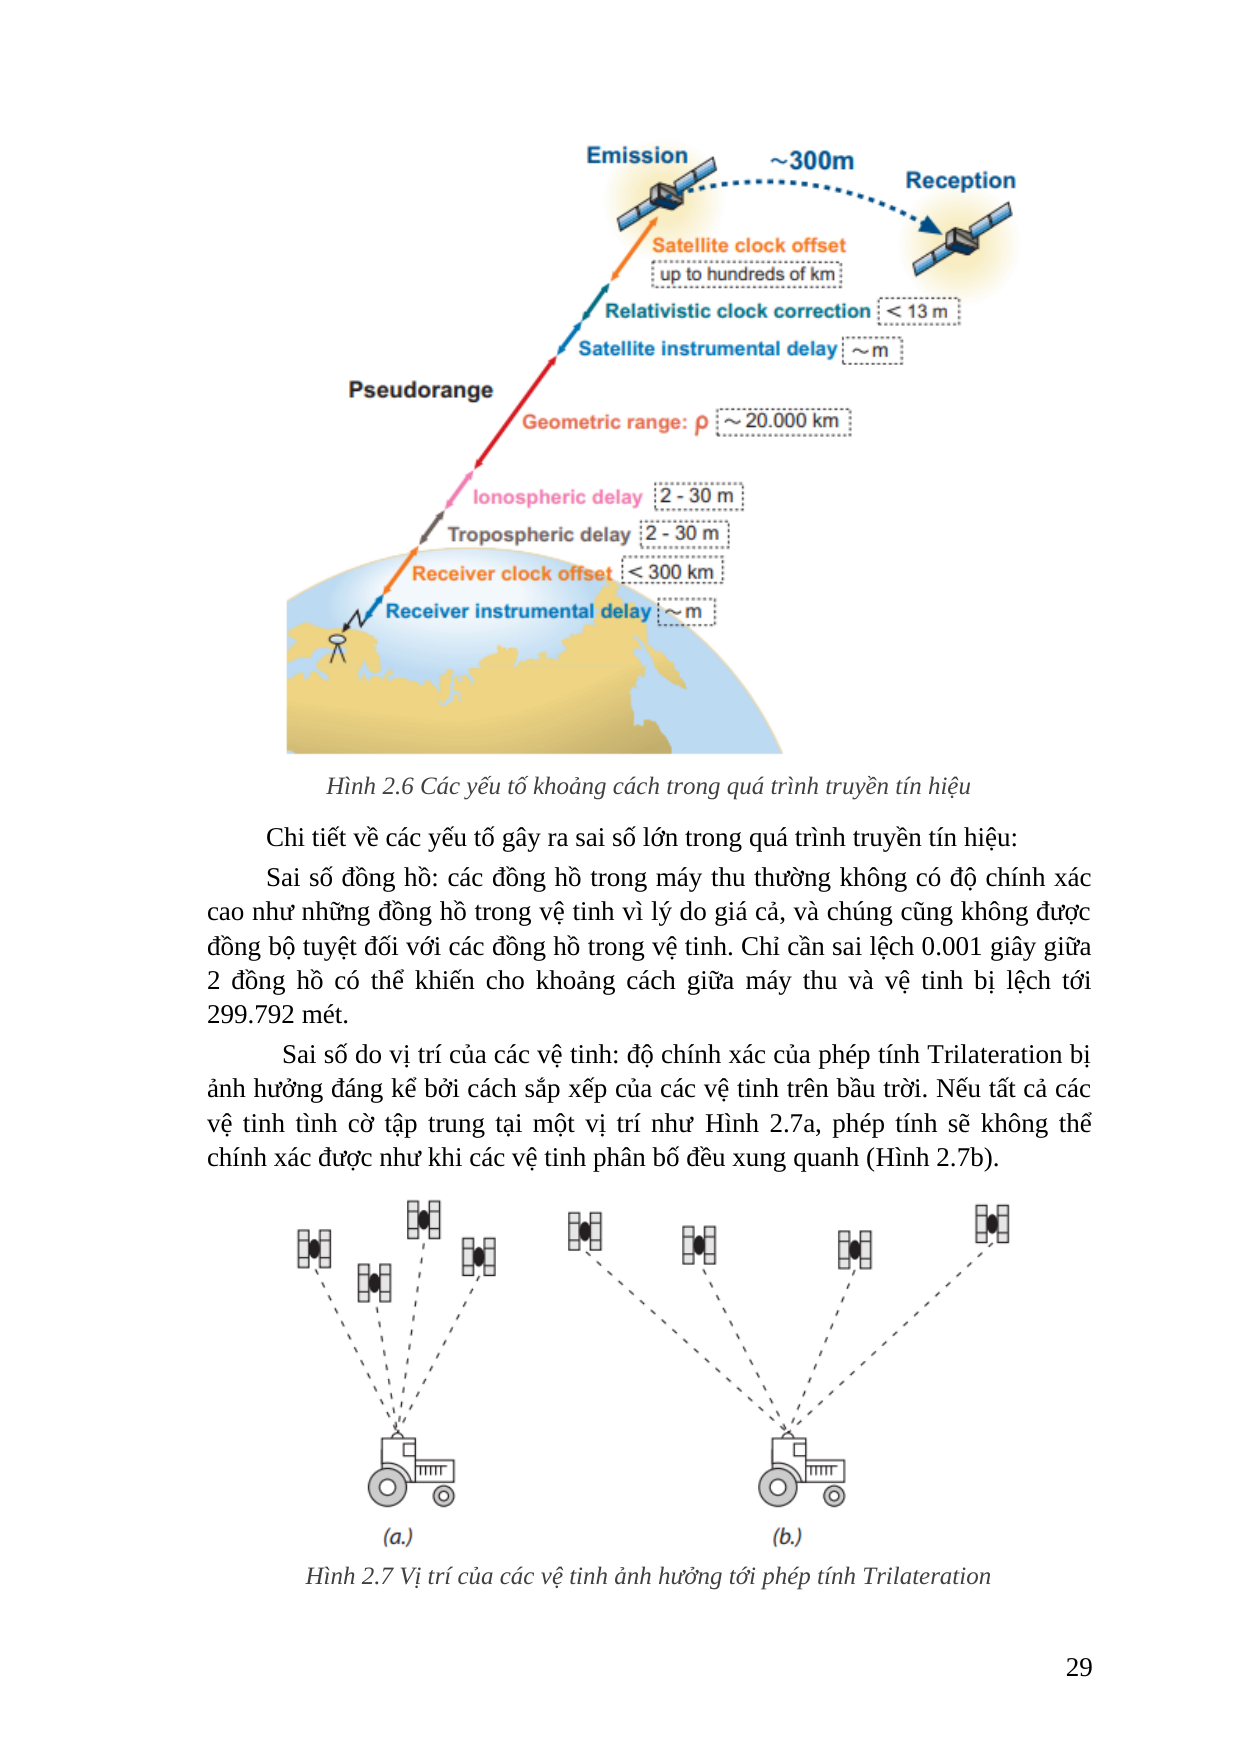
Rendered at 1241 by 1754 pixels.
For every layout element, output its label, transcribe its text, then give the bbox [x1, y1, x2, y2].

picture [278, 1181, 1022, 1553]
picture [273, 118, 1027, 762]
text Sai số do vị trí của các vệ tinh: độ chính xác của phép tính Trilateration bị ảnh hưởng đáng kể bởi cách sắp xếp của các vệ tinh trên bầu trời. Nếu tất cả các vệ tinh tình cờ tập trung tại một vị trí như Hình 2.7a, phép tính sẽ không thể chính xác được như khi các vệ tinh phân bố đều xung quanh (Hình 2.7b). [207, 1038, 1092, 1172]
text Hình 2.6 Các yếu tố khoảng cách trong quá trình truyền tín hiệu [207, 771, 1092, 800]
text Chi tiết về các yếu tố gây ra sai số lớn trong quá trình truyền tín hiệu: [207, 821, 1092, 852]
text Hình 2.7 Vị trí của các vệ tinh ảnh hưởng tới phép tính Trilateration [207, 1561, 1092, 1590]
text Sai số đồng hồ: các đồng hồ trong máy thu thường không có độ chính xác cao như những đồng hồ trong vệ tinh vì lý do giá cả, và chúng cũng không được đồng bộ tuyệt đối với các đồng hồ trong vệ tinh. Chỉ cần sai lệch 0.001 giây giữa 2 đồng hồ có thể khiến cho khoảng cách giữa máy thu và vệ tinh bị lệch tới 299.792 mét. [207, 861, 1092, 1029]
